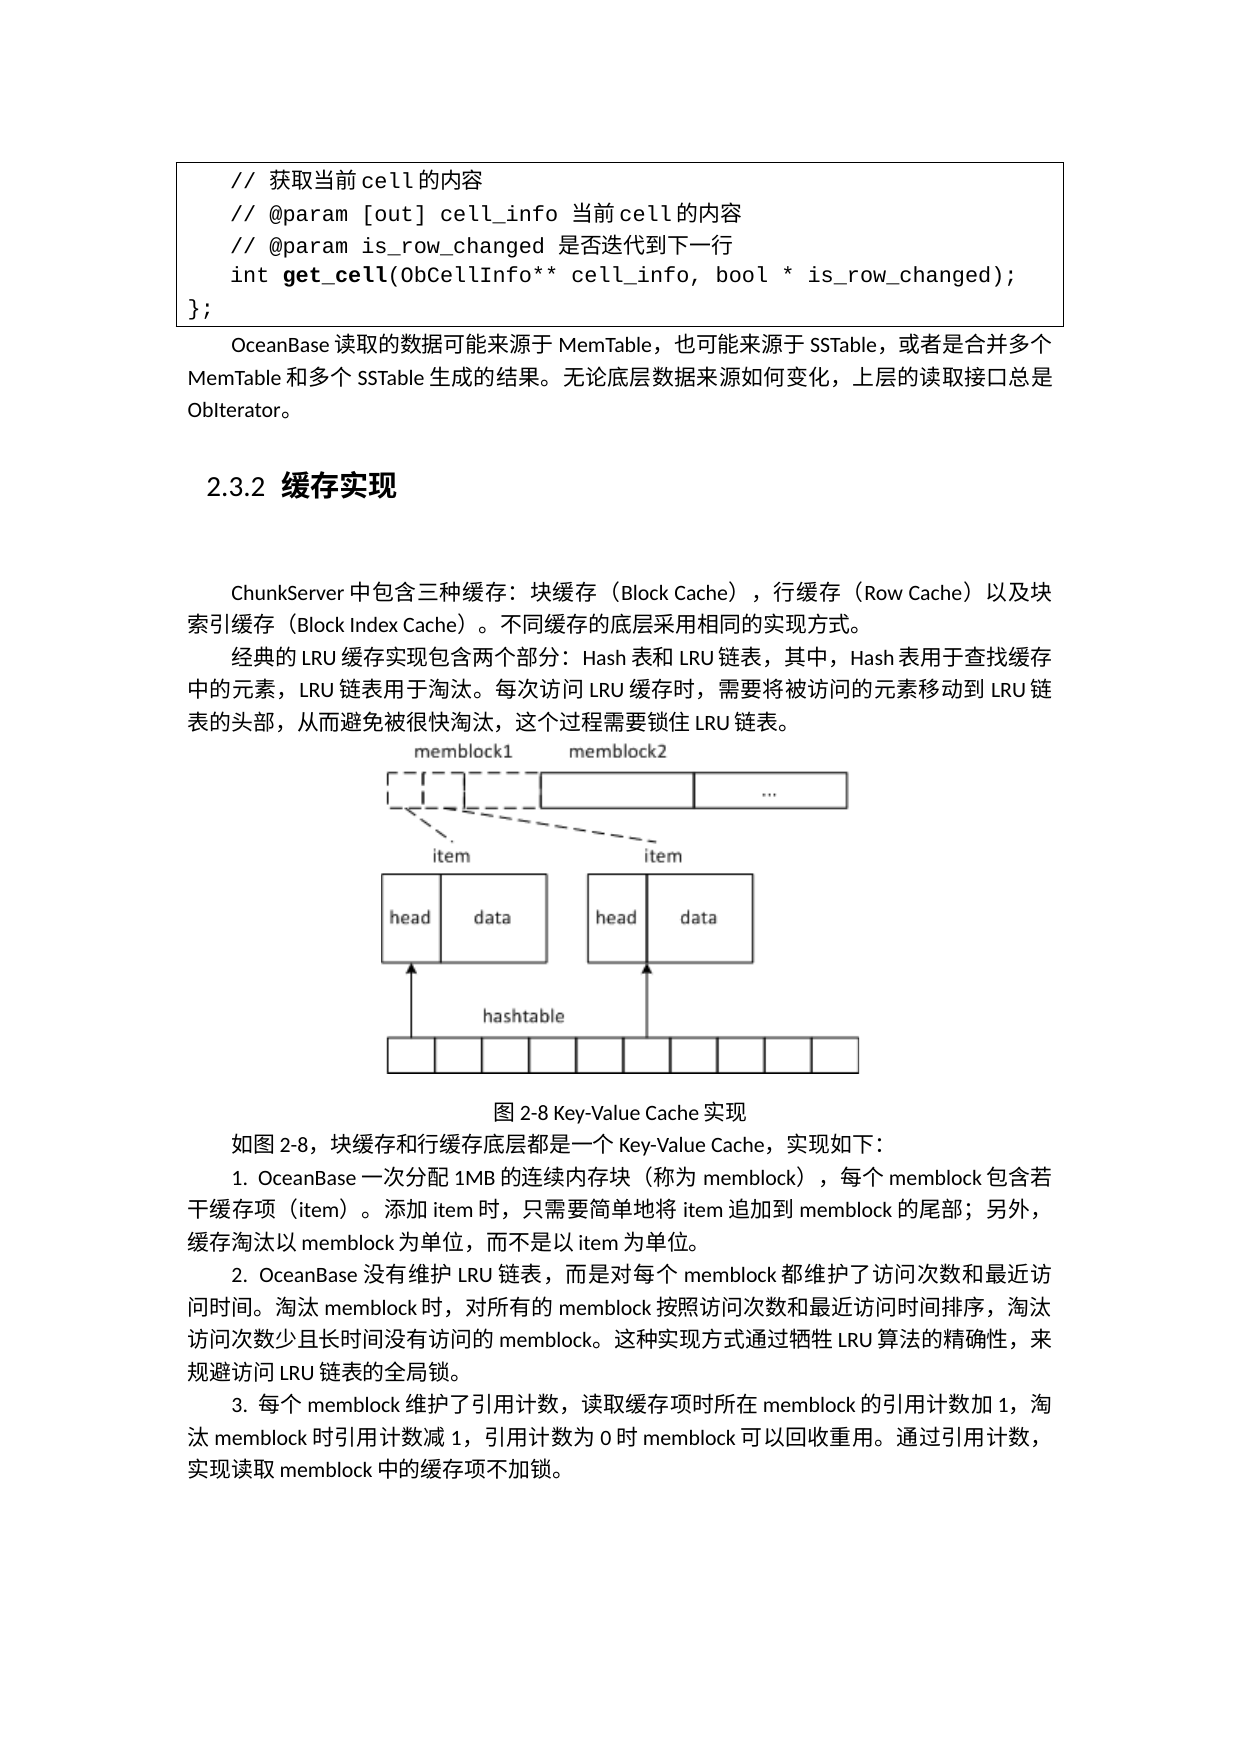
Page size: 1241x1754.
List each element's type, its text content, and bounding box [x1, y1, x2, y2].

text 2. OceanBase没有维护LRU链表，而是对每个memblock都维护了访问次数和最近访问时间。淘汰memblock时，对所有的memblock按照访问次数和最近访问时间排序，淘汰访问次数少且长时间没有访问的memblock。这种实现方式通过牺牲LRU算法的精确性，来规避访问LRU链表的全局锁。 [187, 1257, 1053, 1387]
text 如图2-8，块缓存和行缓存底层都是一个Key-Value Cache，实现如下： [187, 1127, 1053, 1159]
text OceanBase读取的数据可能来源于MemTable，也可能来源于SSTable，或者是合并多个MemTable和多个SSTable生成的结果。无论底层数据来源如何变化，上层的读取接口总是ObIterator。 [187, 327, 1053, 424]
picture [381, 736, 860, 1074]
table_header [177, 163, 1063, 326]
text 经典的LRU缓存实现包含两个部分：Hash表和LRU链表，其中，Hash表用于查找缓存中的元素，LRU链表用于淘汰。每次访问LRU缓存时，需要将被访问的元素移动到LRU链表的头部，从而避免被很快淘汰，这个过程需要锁住LRU链表。 [187, 639, 1053, 737]
text ChunkServer中包含三种缓存：块缓存（Block Cache），行缓存（Row Cache）以及块索引缓存（Block Index Cache）。不同缓存的底层采用相同的实现方式。 [187, 574, 1053, 639]
text 1. OceanBase一次分配1MB的连续内存块（称为memblock），每个memblock包含若干缓存项（item）。添加item时，只需要简单地将item追加到memblock的尾部；另外，缓存淘汰以memblock为单位，而不是以item为单位。 [187, 1159, 1053, 1257]
text 图2-8 Key-Value Cache实现 [187, 1094, 1053, 1127]
text 3. 每个memblock维护了引用计数，读取缓存项时所在memblock的引用计数加1，淘汰memblock时引用计数减1，引用计数为0时memblock可以回收重用。通过引用计数，实现读取memblock中的缓存项不加锁。 [187, 1387, 1053, 1484]
subtitle 缓存实现 [206, 451, 1053, 516]
